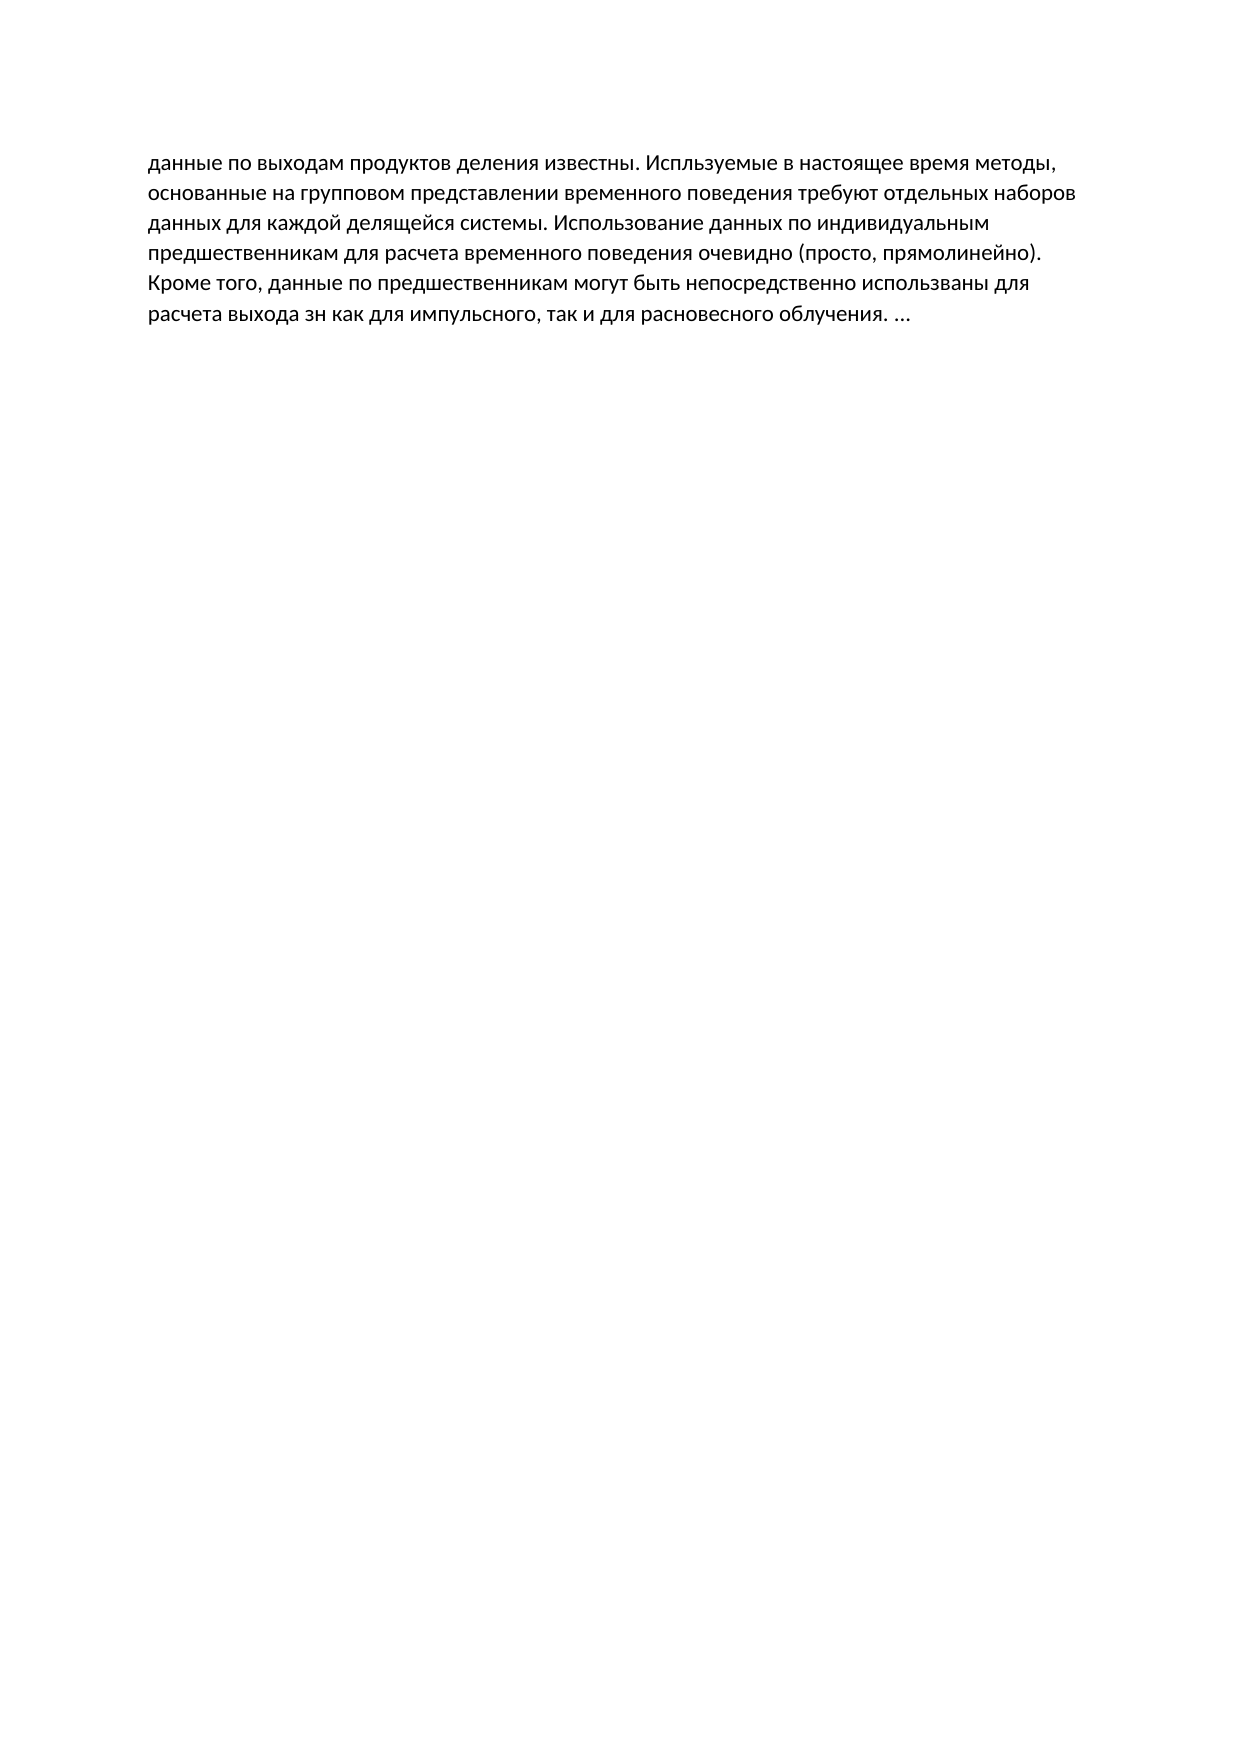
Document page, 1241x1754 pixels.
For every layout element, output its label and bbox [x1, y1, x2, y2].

text [148, 148, 1093, 327]
